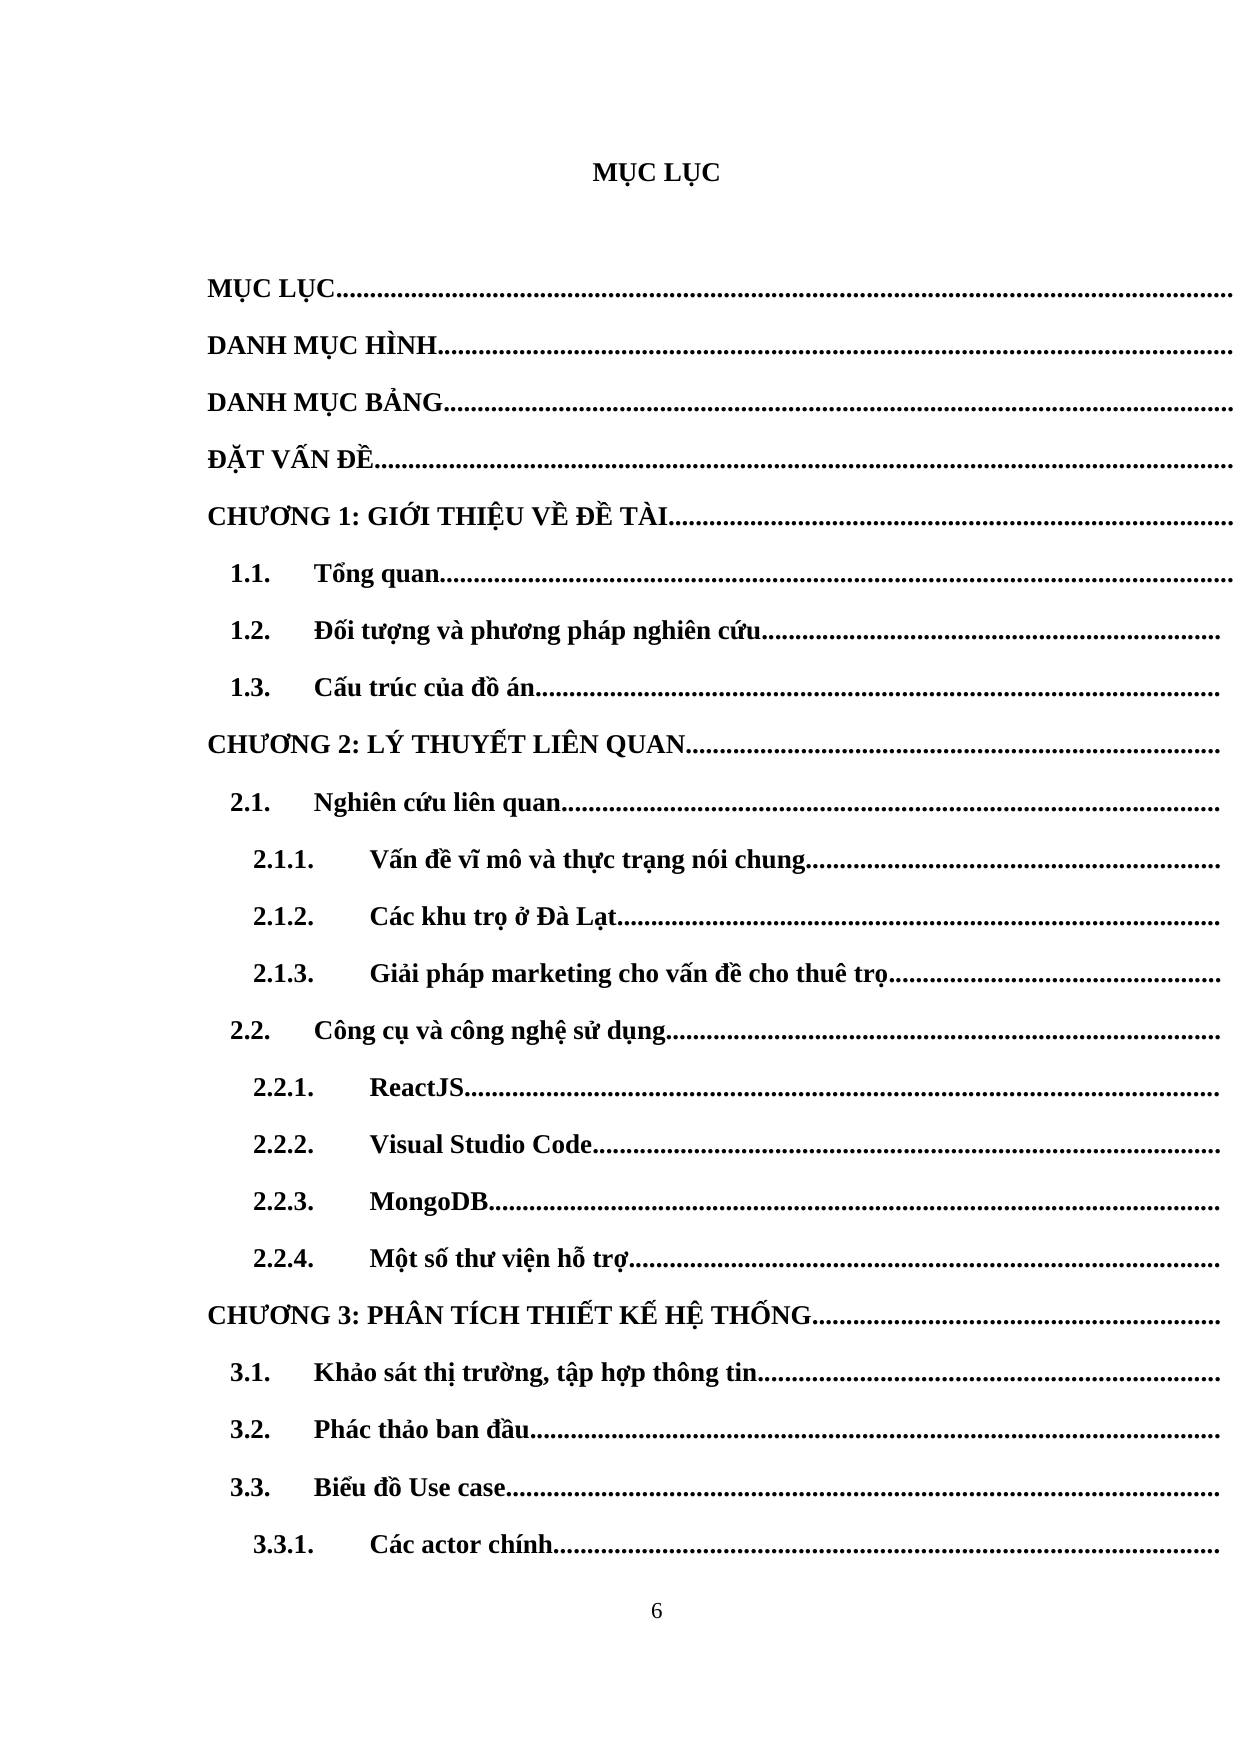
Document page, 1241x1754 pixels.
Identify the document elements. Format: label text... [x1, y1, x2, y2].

subtitle MỤC LỤC [179, 156, 1134, 187]
